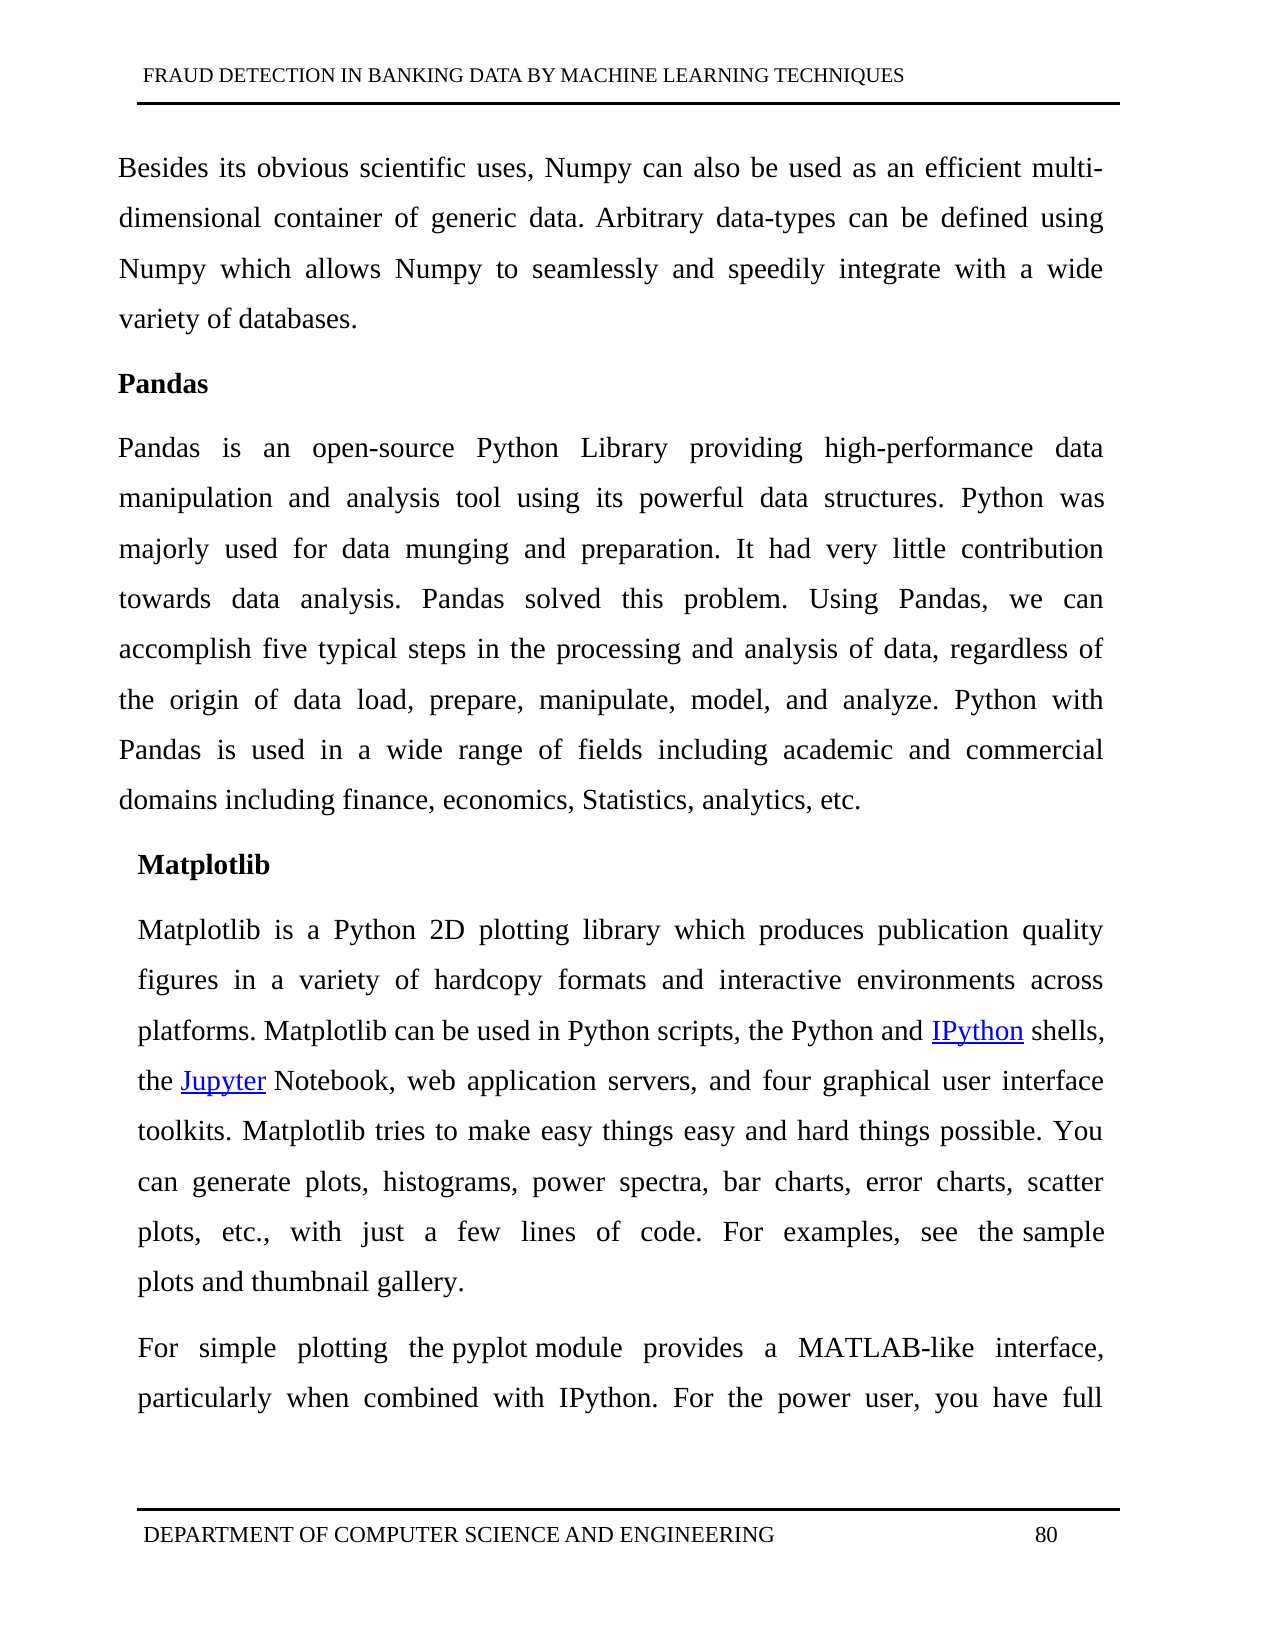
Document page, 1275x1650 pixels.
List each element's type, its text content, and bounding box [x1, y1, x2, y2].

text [137, 1330, 1105, 1413]
text Pandas [118, 366, 1105, 399]
text Besides its obvious scientific uses, Numpy can also be used as an efficient multi-dimensional container of generic data. Arbitrary data-types can be defined using Numpy which allows Numpy to seamlessly and speedily integrate with a wide variety of databases. [118, 150, 1105, 335]
text Pandas is an open-source Python Library providing high-performance data manipulation and analysis tool using its powerful data structures. Python was majorly used for data munging and preparation. It had very little contribution towards data analysis. Pandas solved this problem. Using Pandas, we can accomplish five typical steps in the processing and analysis of data, regardless of the origin of data load, prepare, manipulate, model, and analyze. Python with Pandas is used in a wide range of fields including academic and commercial domains including finance, economics, Statistics, analytics, etc. [118, 464, 1105, 816]
text Matplotlib is a Python 2D plotting library which produces publication quality figures in a variety of hardcopy formats and interactive environments across platforms. Matplotlib can be used in Python scripts, the Python and IPython shells, the Jupyter Notebook, web application servers, and four graphical user interface toolkits. Matplotlib tries to make easy things easy and hard things possible. You can generate plots, histograms, power spectra, bar charts, error charts, scatter plots, etc., with just a few lines of code. For examples, see the sample plots and thumbnail gallery. [137, 912, 1105, 1298]
text Matplotlib [137, 847, 1105, 880]
